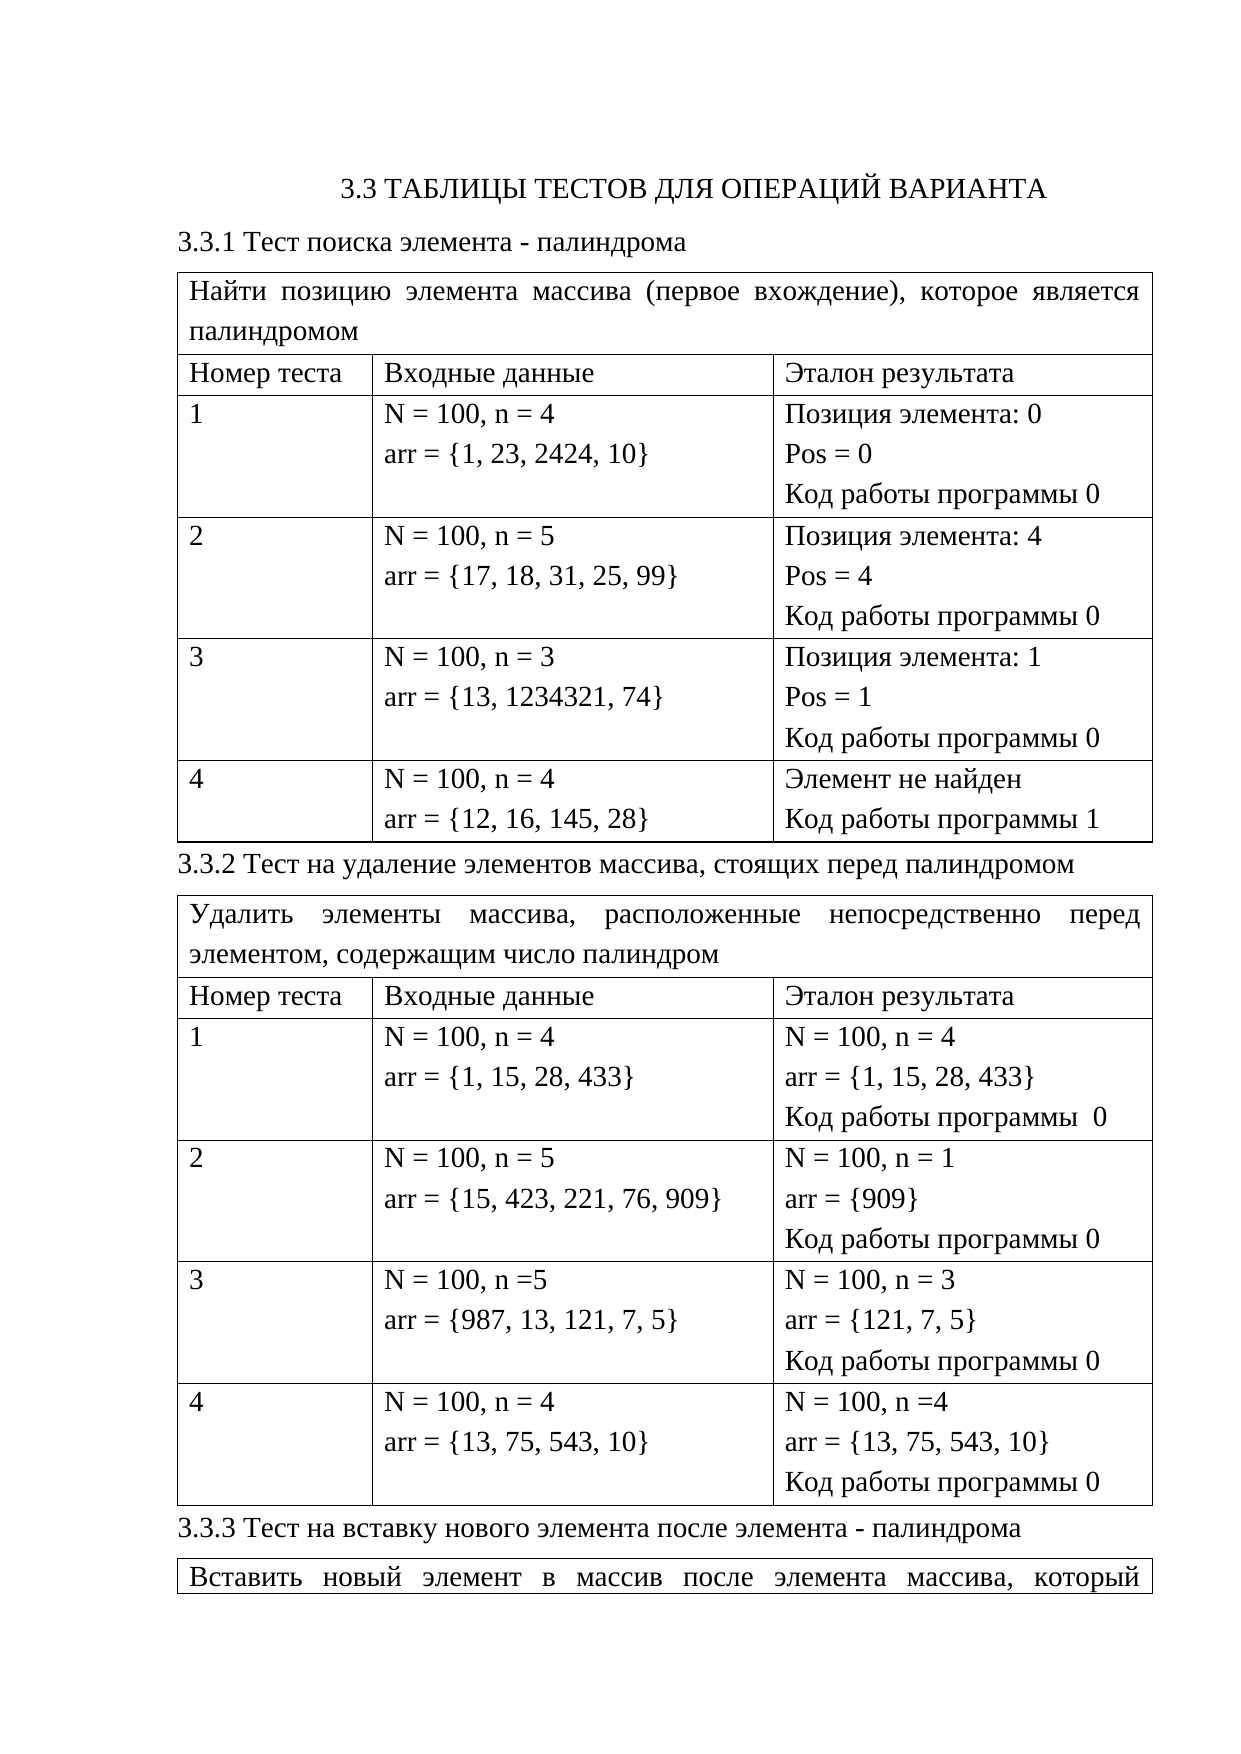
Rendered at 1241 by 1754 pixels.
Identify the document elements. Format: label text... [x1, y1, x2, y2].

table_cell 3 [178, 1262, 372, 1383]
subtitle 3.3.1 Тест поиска элемента - палиндрома [177, 224, 1152, 257]
table_cell Позиция элемента: 4 Pos = 4 Код работы программы 0 [774, 518, 1152, 638]
table_cell N = 100, n = 4 arr = {12, 16, 145, 28} [373, 761, 773, 841]
table_cell Номер теста [178, 978, 372, 1018]
subtitle 3.3.3 Тест на вставку нового элемента после элемента - палиндрома [177, 1510, 1152, 1543]
table_cell N = 100, n = 5 arr = {17, 18, 31, 25, 99} [373, 518, 773, 638]
table_cell N = 100, n =5 arr = {987, 13, 121, 7, 5} [373, 1262, 773, 1383]
table_cell N = 100, n = 4 arr = {1, 23, 2424, 10} [373, 396, 773, 517]
table_cell 2 [178, 518, 372, 638]
subtitle 3.3.2 Тест на удаление элементов массива, стоящих перед палиндромом [177, 847, 1152, 880]
table_cell N = 100, n = 3 arr = {13, 1234321, 74} [373, 639, 773, 760]
table_cell N = 100, n =4 arr = {13, 75, 543, 10} Код работы программы 0 [774, 1384, 1152, 1504]
table_cell N = 100, n = 4 arr = {1, 15, 28, 433} [373, 1019, 773, 1139]
table_cell Входные данные [373, 978, 773, 1018]
table_cell 3 [178, 639, 372, 760]
table_cell Позиция элемента: 1 Pos = 1 Код работы программы 0 [774, 639, 1152, 760]
table_cell N = 100, n = 3 arr = {121, 7, 5} Код работы программы 0 [774, 1262, 1152, 1383]
table_cell N = 100, n = 4 arr = {13, 75, 543, 10} [373, 1384, 773, 1504]
table_cell Эталон результата [774, 355, 1152, 395]
table_cell 1 [178, 1019, 372, 1139]
table_cell Номер теста [178, 355, 372, 395]
table_cell Эталон результата [774, 978, 1152, 1018]
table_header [178, 1559, 1152, 1593]
table_cell Входные данные [373, 355, 773, 395]
table_cell N = 100, n = 5 arr = {15, 423, 221, 76, 909} [373, 1141, 773, 1261]
subtitle 3.3 ТАБЛИЦЫ ТЕСТОВ ДЛЯ ОПЕРАЦИЙ ВАРИАНТА [177, 171, 1152, 204]
table_cell Позиция элемента: 0 Pos = 0 Код работы программы 0 [774, 396, 1152, 517]
table_header Найти позицию элемента массива (первое вхождение), которое является палиндромом [178, 273, 1152, 354]
table_cell 2 [178, 1141, 372, 1261]
table_cell N = 100, n = 1 arr = {909} Код работы программы 0 [774, 1141, 1152, 1261]
table_header Удалить элементы массива, расположенные непосредственно перед элементом, содержащим число палиндром [178, 896, 1152, 977]
table_cell Элемент не найден Код работы программы 1 [774, 761, 1152, 841]
table_cell 4 [178, 761, 372, 841]
table_cell 1 [178, 396, 372, 517]
table_cell N = 100, n = 4 arr = {1, 15, 28, 433} Код работы программы 0 [774, 1019, 1152, 1139]
table_cell 4 [178, 1384, 372, 1504]
